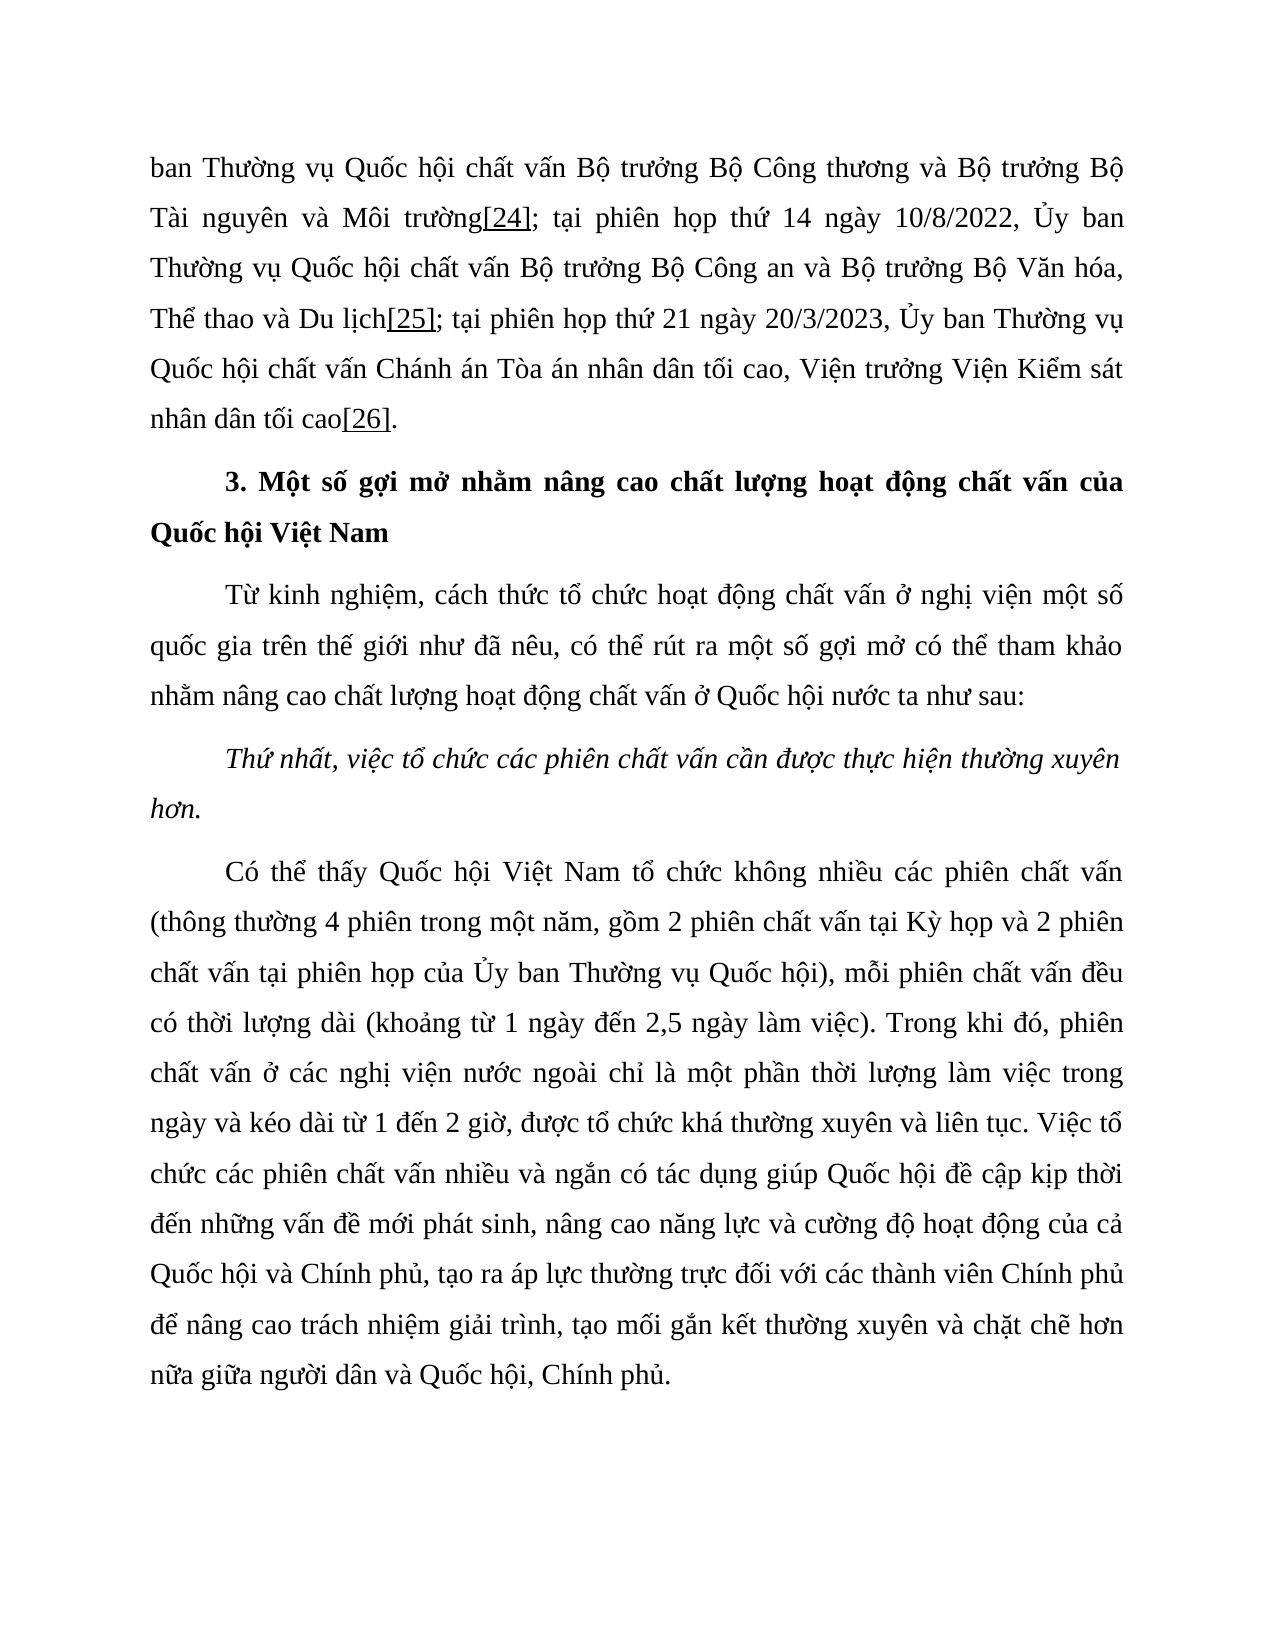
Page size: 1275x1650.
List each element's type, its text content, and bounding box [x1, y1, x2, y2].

text Thứ nhất, việc tổ chức các phiên chất vấn cần được thực hiện thường xuyên hơn. [150, 741, 1125, 825]
text 3. Một số gợi mở nhằm nâng cao chất lượng hoạt động chất vấn của Quốc hội Việt Nam [150, 464, 1125, 548]
text Từ kinh nghiệm, cách thức tổ chức hoạt động chất vấn ở nghị viện một số quốc gia trên thế giới như đã nêu, có thể rút ra một số gợi mở có thể tham khảo nhằm nâng cao chất lượng hoạt động chất vấn ở Quốc hội nước ta như sau: [150, 577, 1125, 712]
text Có thể thấy Quốc hội Việt Nam tổ chức không nhiều các phiên chất vấn (thông thường 4 phiên trong một năm, gồm 2 phiên chất vấn tại Kỳ họp và 2 phiên chất vấn tại phiên họp của Ủy ban Thường vụ Quốc hội), mỗi phiên chất vấn đều có thời lượng dài (khoảng từ 1 ngày đến 2,5 ngày làm việc). Trong khi đó, phiên chất vấn ở các nghị viện nước ngoài chỉ là một phần thời lượng làm việc trong ngày và kéo dài từ 1 đến 2 giờ, được tổ chức khá thường xuyên và liên tục. Việc tổ chức các phiên chất vấn nhiều và ngắn có tác dụng giúp Quốc hội đề cập kịp thời đến những vấn đề mới phát sinh, nâng cao năng lực và cường độ hoạt động của cả Quốc hội và Chính phủ, tạo ra áp lực thường trực đối với các thành viên Chính phủ để nâng cao trách nhiệm giải trình, tạo mối gắn kết thường xuyên và chặt chẽ hơn nữa giữa người dân và Quốc hội, Chính phủ. [150, 854, 1125, 1391]
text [150, 150, 1125, 435]
